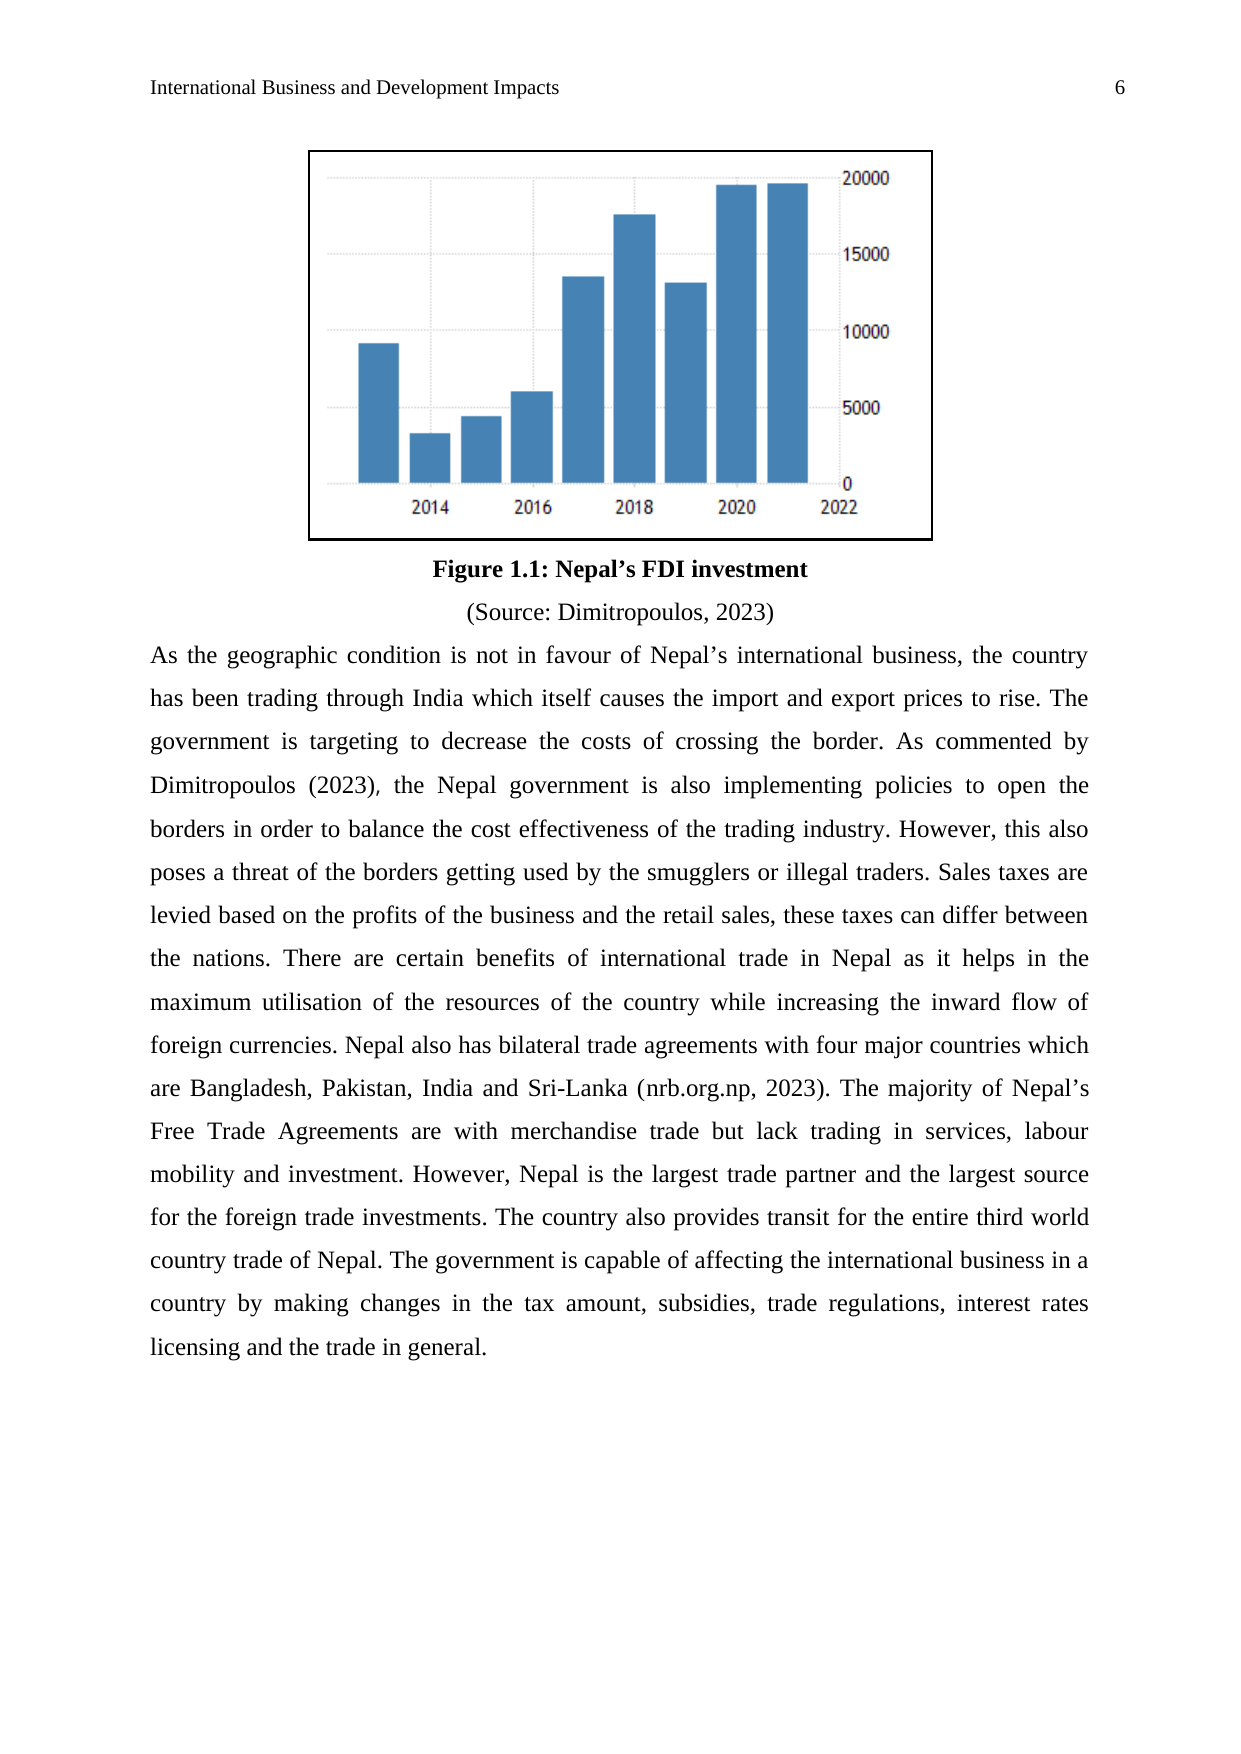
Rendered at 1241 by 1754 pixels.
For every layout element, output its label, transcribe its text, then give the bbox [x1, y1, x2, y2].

text As the geographic condition is not in favour of Nepal’s international business, the country has been trading through India which itself causes the import and export prices to rise. The government is targeting to decrease the costs of crossing the border. As commented by Dimitropoulos (2023), the Nepal government is also implementing policies to open the borders in order to balance the cost effectiveness of the trading industry. However, this also poses a threat of the borders getting used by the smugglers or illegal traders. Sales taxes are levied based on the profits of the business and the retail sales, these taxes can differ between the nations. There are certain benefits of international trade in Nepal as it helps in the maximum utilisation of the resources of the country while increasing the inward flow of foreign currencies. Nepal also has bilateral trade agreements with four major countries which are Bangladesh, Pakistan, India and Sri-Lanka (nrb.org.np, 2023). The majority of Nepal’s Free Trade Agreements are with merchandise trade but lack trading in services, labour mobility and investment. However, Nepal is the largest trade partner and the largest source for the foreign trade investments. The country also provides transit for the entire third world country trade of Nepal. The government is capable of affecting the international business in a country by making changes in the tax amount, subsidies, trade regulations, interest rates licensing and the trade in general. [150, 640, 1090, 1360]
text (Source: Dimitropoulos, 2023) [766, 597, 1090, 626]
picture [310, 152, 931, 538]
text Figure 1.1: Nepal’s FDI investment [150, 554, 1090, 582]
text (Source: Dimitropoulos, 2023) [150, 597, 557, 626]
